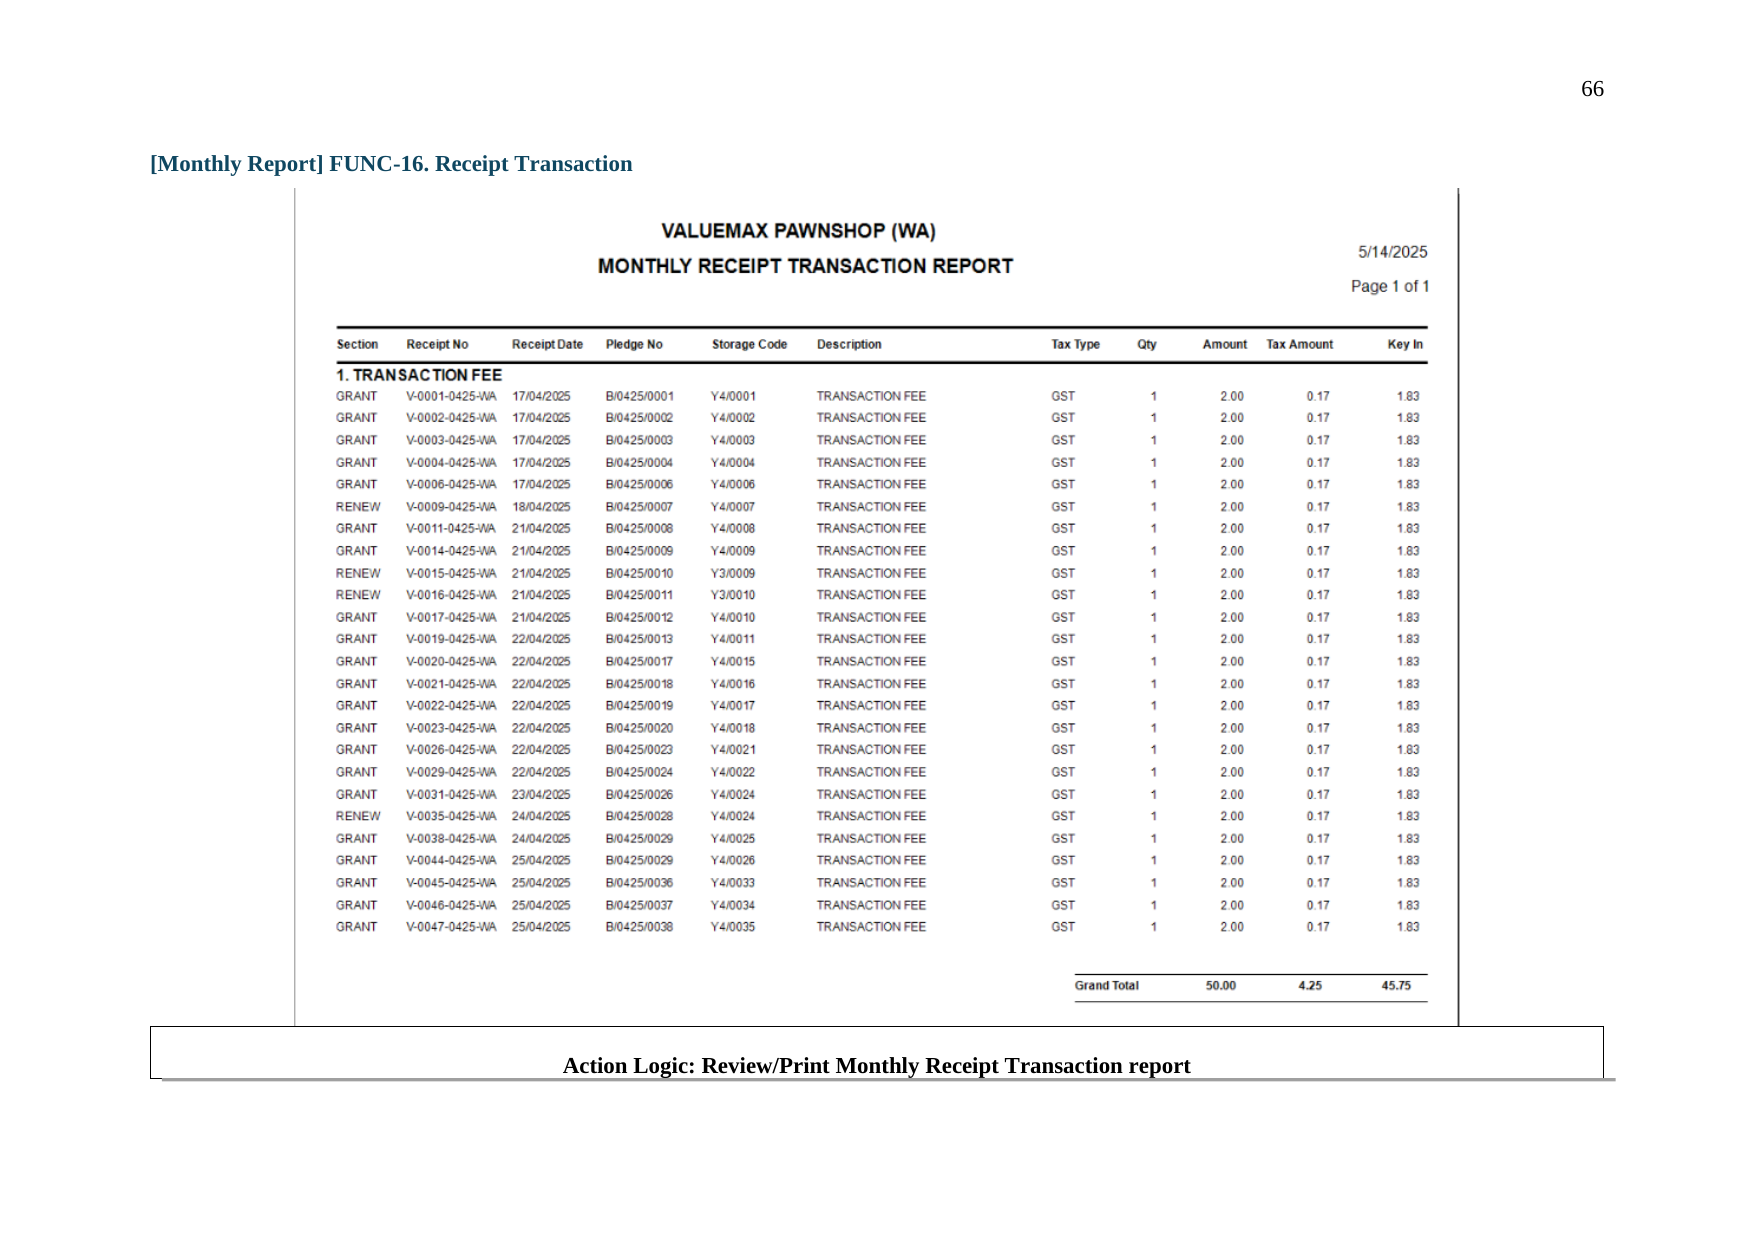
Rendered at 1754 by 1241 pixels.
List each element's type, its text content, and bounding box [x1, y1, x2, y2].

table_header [151, 1027, 1603, 1078]
subtitle [Monthly Report] FUNC-16. Receipt Transaction [150, 150, 1604, 176]
picture [294, 188, 1460, 1026]
